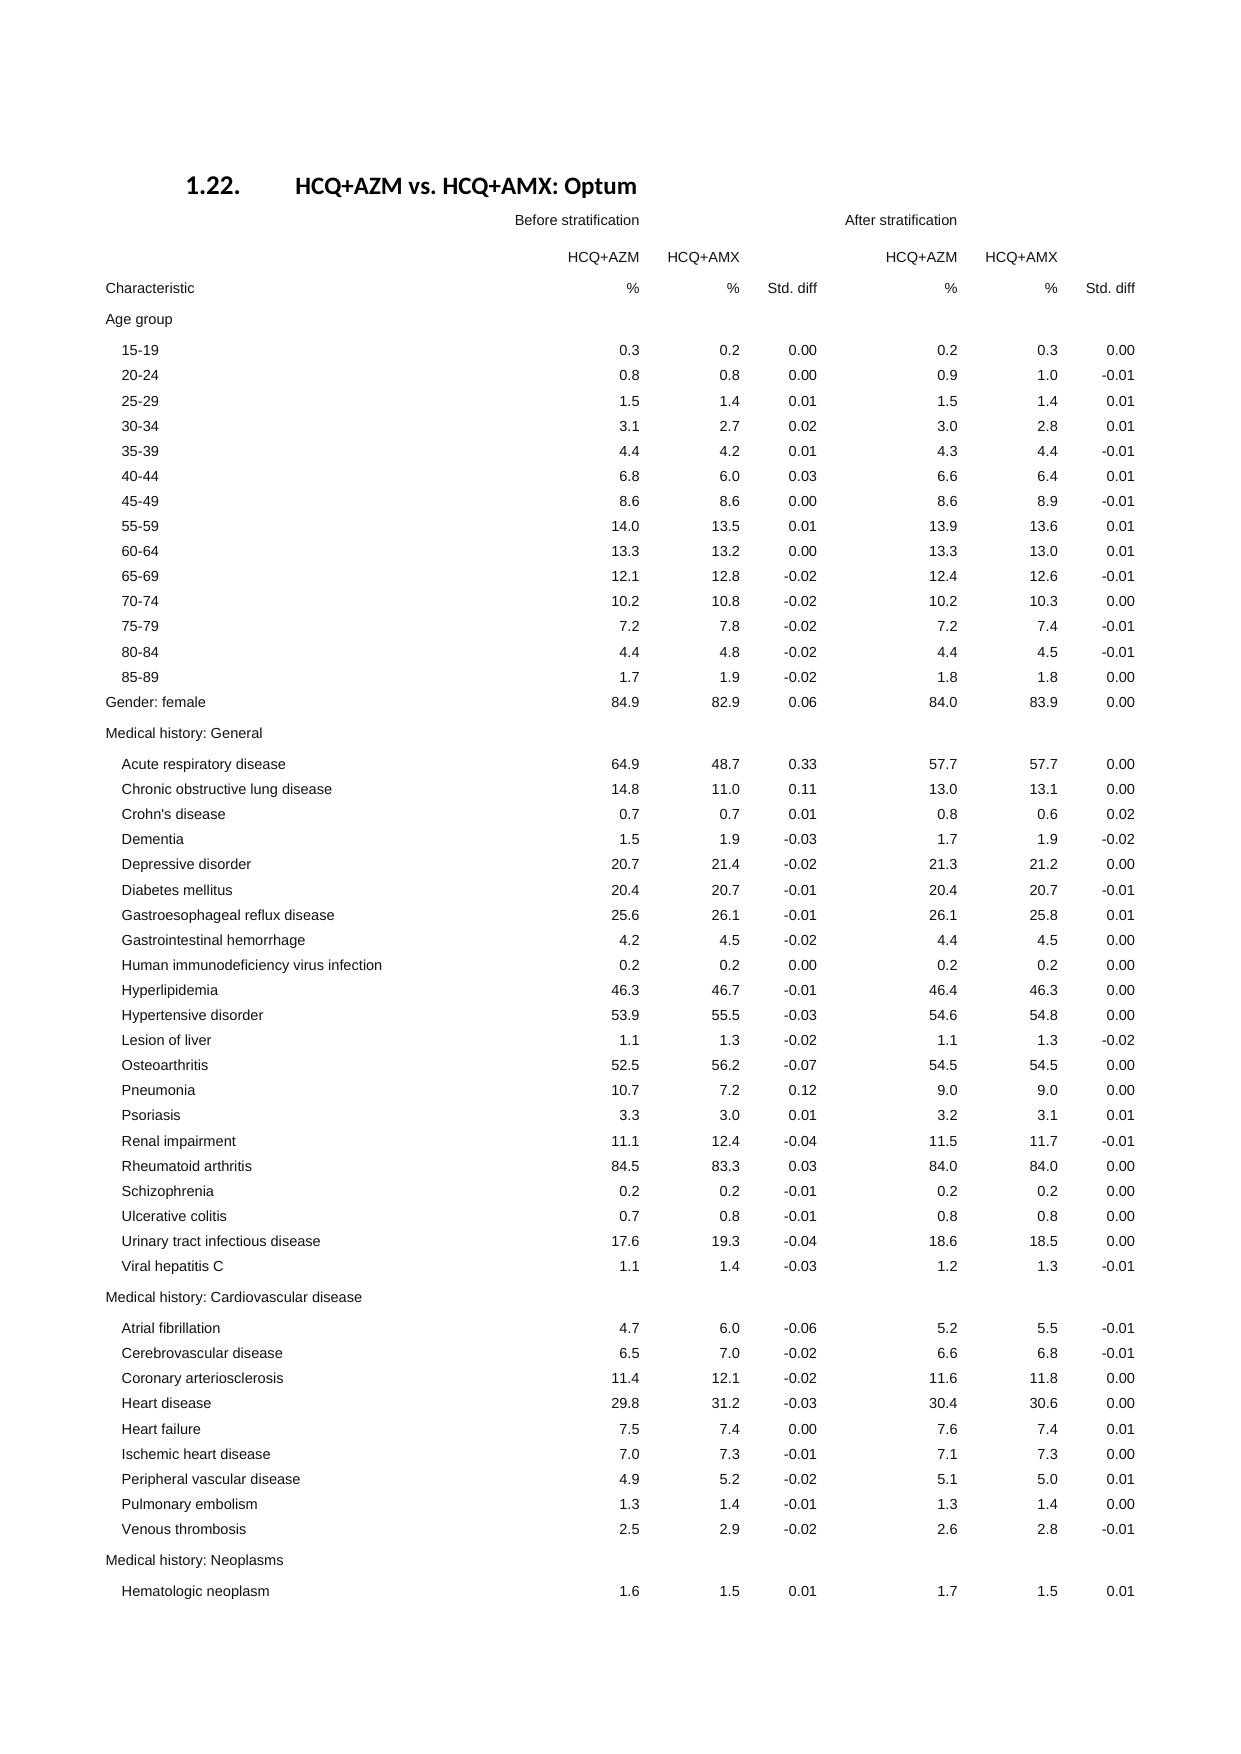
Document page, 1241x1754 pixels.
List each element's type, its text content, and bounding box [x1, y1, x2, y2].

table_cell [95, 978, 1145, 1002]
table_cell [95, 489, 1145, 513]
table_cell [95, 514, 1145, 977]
subtitle HCQ+AZM vs. HCQ+AMX: Optum [185, 168, 1093, 201]
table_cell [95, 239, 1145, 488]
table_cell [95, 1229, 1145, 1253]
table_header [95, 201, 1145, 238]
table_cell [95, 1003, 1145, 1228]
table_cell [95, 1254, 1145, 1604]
